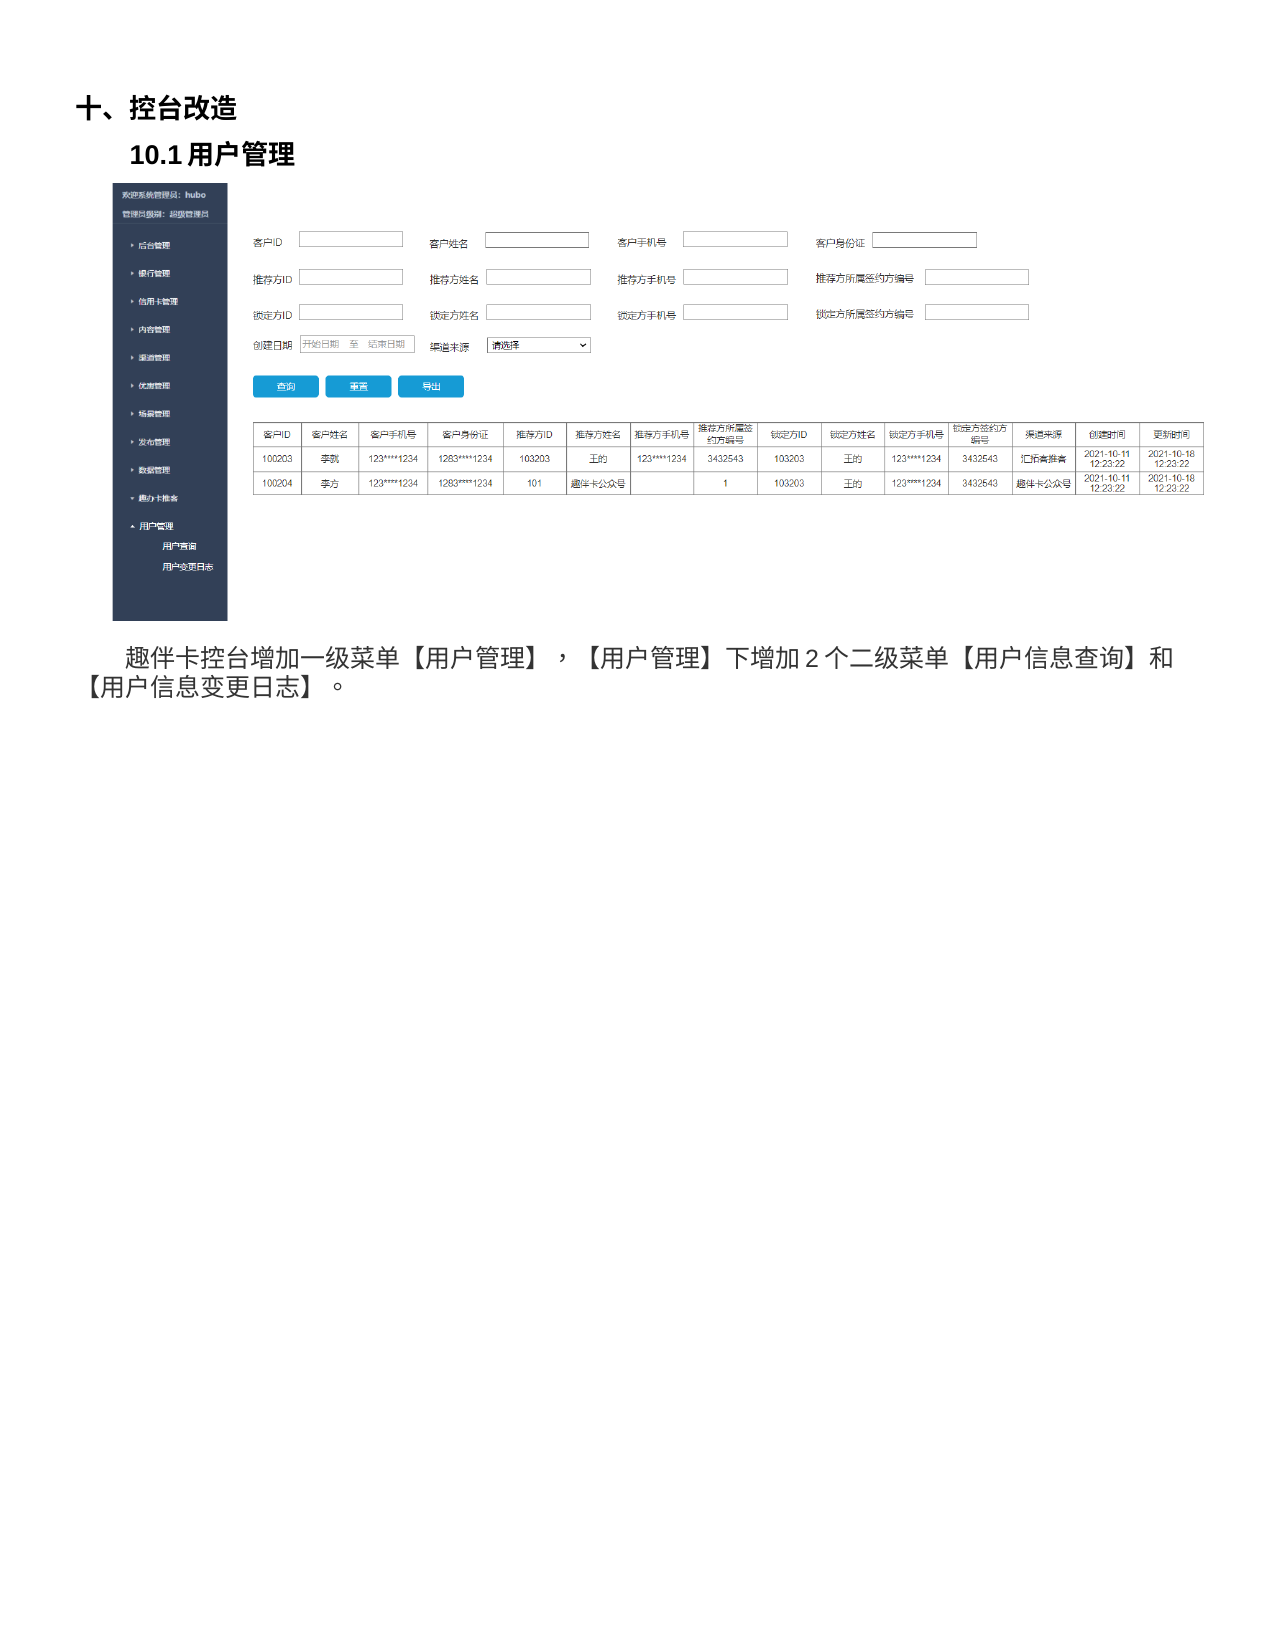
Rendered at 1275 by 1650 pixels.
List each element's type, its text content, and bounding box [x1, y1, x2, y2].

subtitle 10.1用户管理 [75, 139, 1200, 171]
subtitle 十、控台改造 [75, 87, 1200, 127]
text 趣伴卡控台增加一级菜单【用户管理】，【用户管理】下增加2个二级菜单【用户信息查询】和【用户信息变更日志】。 [75, 644, 1200, 702]
picture [112, 183, 1236, 632]
